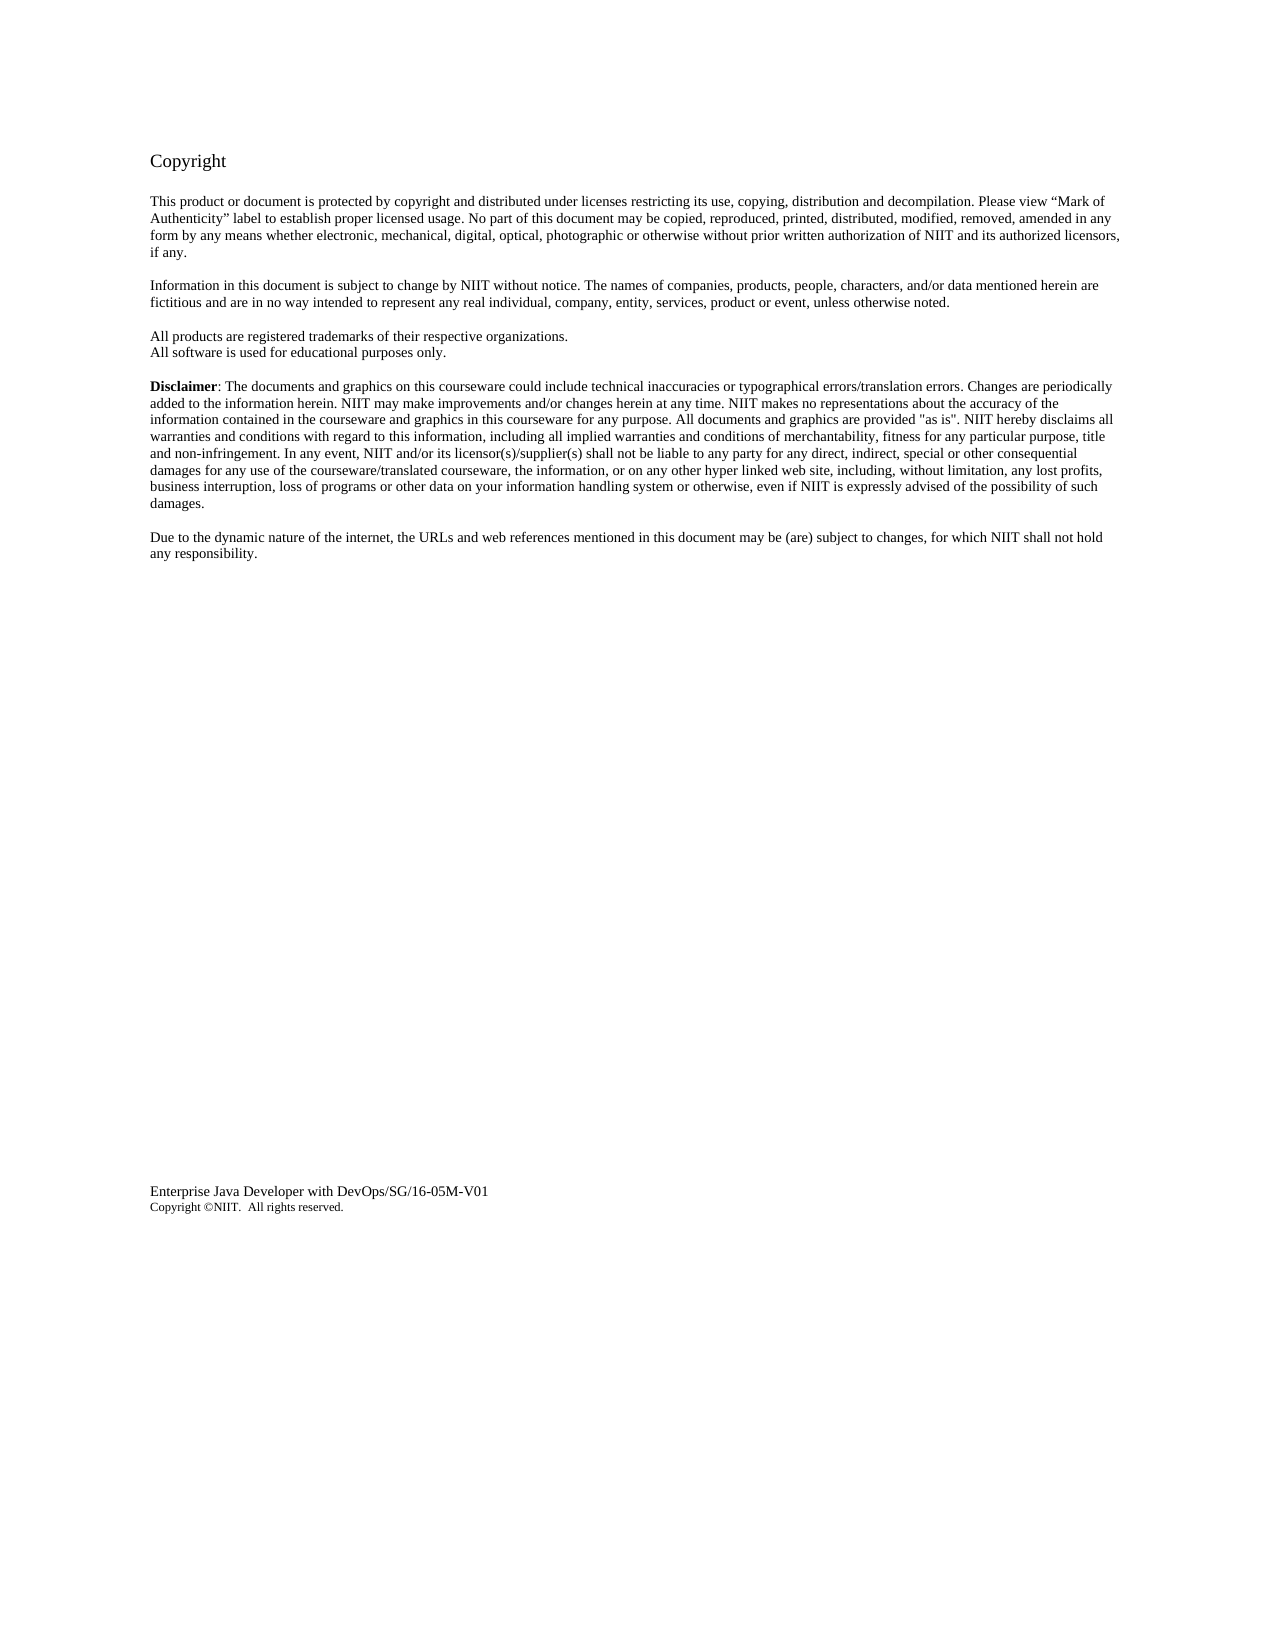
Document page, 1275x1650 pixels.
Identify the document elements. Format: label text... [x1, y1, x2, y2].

text Information in this document is subject to change by NIIT without notice. The names of companies, products, people, characters, and/or data mentioned herein are fictitious and are in no way intended to represent any real individual, company, entity, services, product or event, unless otherwise noted. [150, 277, 1126, 311]
text All software is used for educational purposes only. [150, 344, 1126, 361]
text This product or document is protected by copyright and distributed under licenses restricting its use, copying, distribution and decompilation. Please view “Mark of Authenticity” label to establish proper licensed usage. No part of this document may be copied, reproduced, printed, distributed, modified, removed, amended in any form by any means whether electronic, mechanical, digital, optical, photographic or otherwise without prior written authorization of NIIT and its authorized licensors, if any. [150, 193, 1126, 260]
text Enterprise Java Developer with DevOps/SG/16-05M-V01 [150, 1183, 1126, 1199]
text Copyright [150, 150, 1126, 172]
text Copyright ©NIIT. All rights reserved. [150, 1199, 1126, 1214]
text All products are registered trademarks of their respective organizations. [150, 327, 1126, 344]
text Due to the dynamic nature of the internet, the URLs and web references mentioned in this document may be (are) subject to changes, for which NIIT shall not hold any responsibility. [150, 528, 1126, 562]
text Disclaimer: The documents and graphics on this courseware could include technical inaccuracies or typographical errors/translation errors. Changes are periodically added to the information herein. NIIT may make improvements and/or changes herein at any time. NIIT makes no representations about the accuracy of the information contained in the courseware and graphics in this courseware for any purpose. All documents and graphics are provided "as is". NIIT hereby disclaims all warranties and conditions with regard to this information, including all implied warranties and conditions of merchantability, fitness for any particular purpose, title and non-infringement. In any event, NIIT and/or its licensor(s)/supplier(s) shall not be liable to any party for any direct, indirect, special or other consequential damages for any use of the courseware/translated courseware, the information, or on any other hyper linked web site, including, without limitation, any lost profits, business interruption, loss of programs or other data on your information handling system or otherwise, even if NIIT is expressly advised of the possibility of such damages. [150, 378, 1126, 512]
